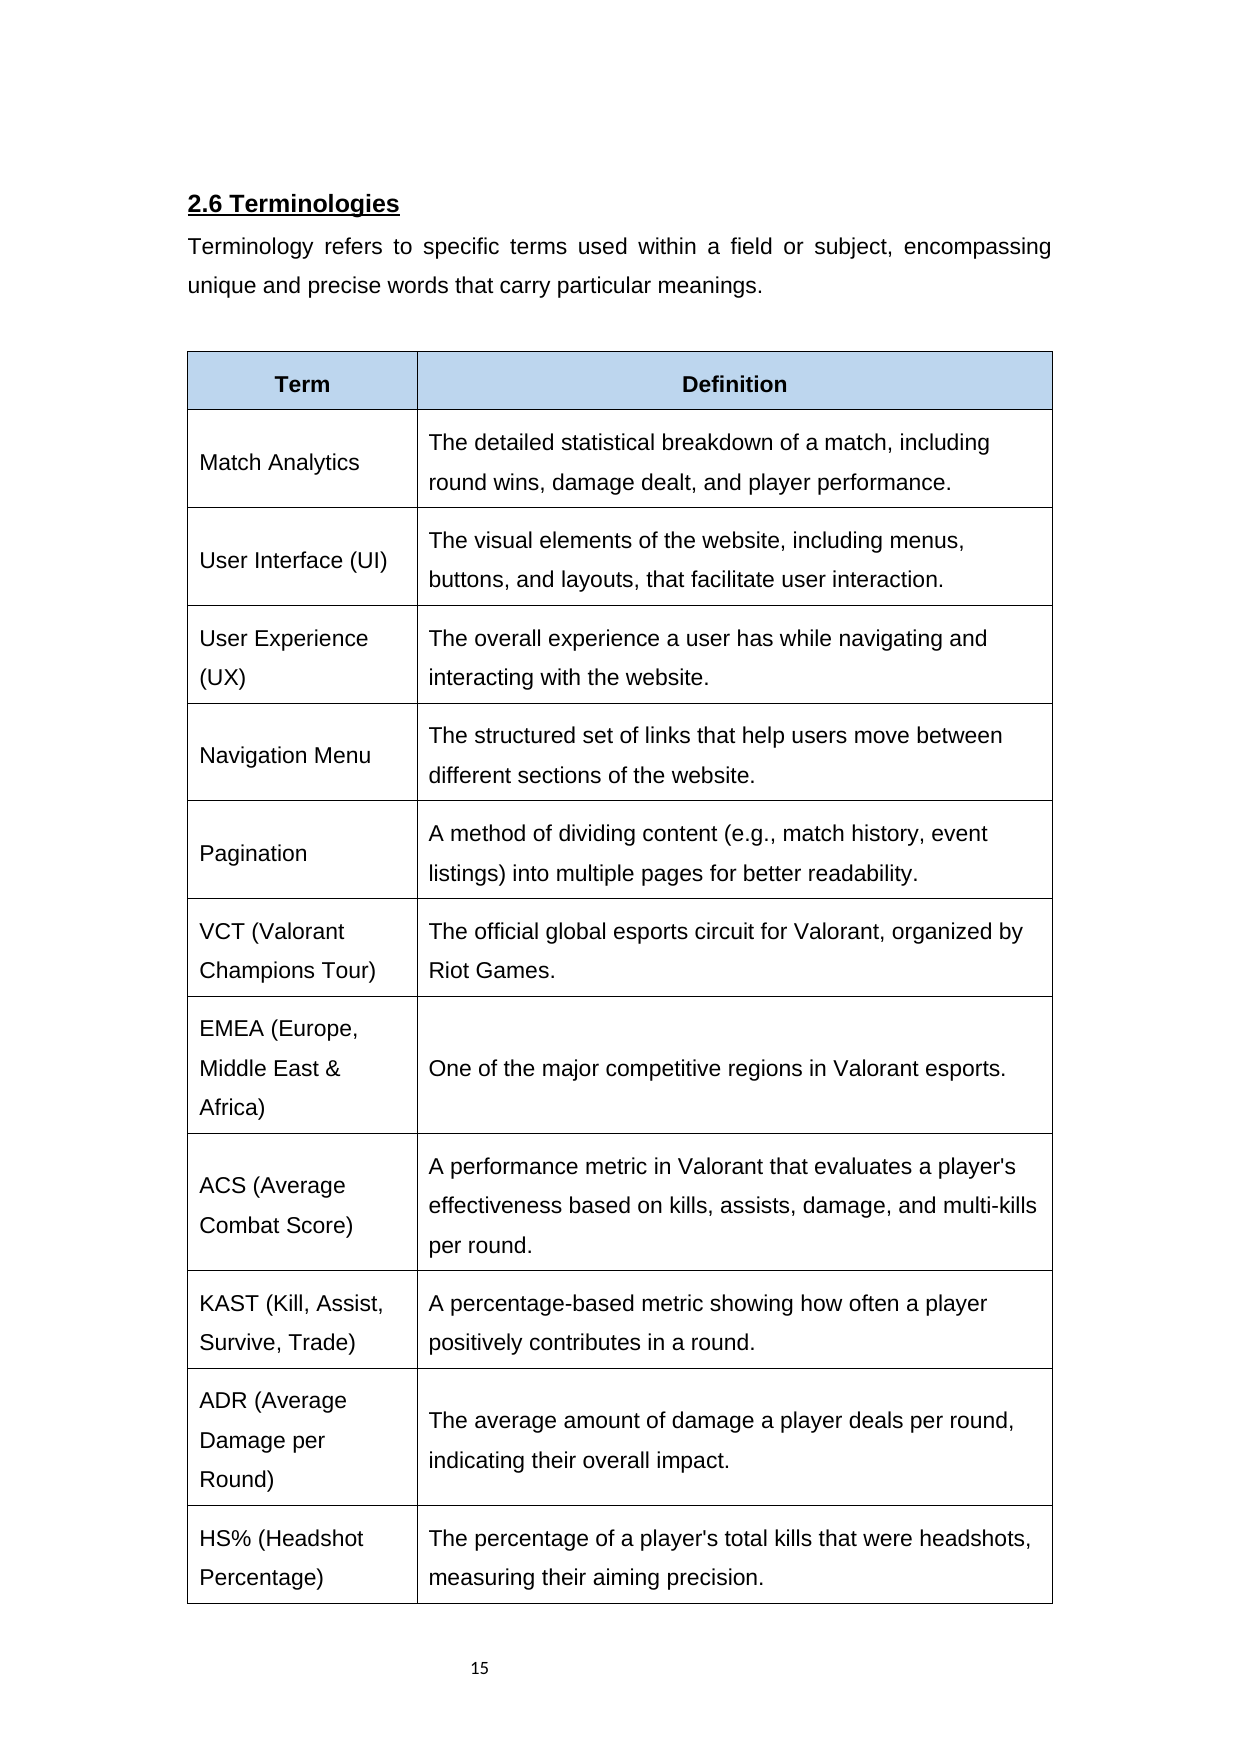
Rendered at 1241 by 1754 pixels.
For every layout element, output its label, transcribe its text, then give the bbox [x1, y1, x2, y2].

table_cell The average amount of damage a player deals per round, indicating their overall impact. [418, 1369, 1052, 1505]
table_header Term [188, 352, 417, 409]
table_cell The structured set of links that help users move between different sections of the website. [418, 704, 1052, 800]
table_cell Navigation Menu [188, 704, 417, 800]
table_cell Match Analytics [188, 410, 417, 507]
table_cell A method of dividing content (e.g., match history, event listings) into multiple pages for better readability. [418, 801, 1052, 898]
table_cell EMEA (Europe, Middle East & Africa) [188, 997, 417, 1133]
table_cell Pagination [188, 801, 417, 898]
table_cell User Experience (UX) [188, 606, 417, 702]
table_header Definition [418, 352, 1052, 409]
table_cell ADR (Average Damage per Round) [188, 1369, 417, 1505]
table_cell The visual elements of the website, including menus, buttons, and layouts, that facilitate user interaction. [418, 508, 1052, 605]
table_cell A performance metric in Valorant that evaluates a player's effectiveness based on kills, assists, damage, and multi-kills per round. [418, 1134, 1052, 1270]
table_cell The percentage of a player's total kills that were headshots, measuring their aiming precision. [418, 1506, 1052, 1602]
table_cell The overall experience a user has while navigating and interacting with the website. [418, 606, 1052, 702]
table_cell VCT (Valorant Champions Tour) [188, 899, 417, 996]
table_cell One of the major competitive regions in Valorant esports. [418, 997, 1052, 1133]
table_cell HS% (Headshot Percentage) [188, 1506, 417, 1602]
list Terminology refers to specific terms used within a field or subject, encompassing unique and precise words that carry particular meanings. [187, 233, 1053, 298]
table_cell KAST (Kill, Assist, Survive, Trade) [188, 1271, 417, 1368]
list 2.6 Terminologies [187, 189, 1053, 218]
table_cell The detailed statistical breakdown of a match, including round wins, damage dealt, and player performance. [418, 410, 1052, 507]
table_cell User Interface (UI) [188, 508, 417, 605]
table_cell The official global esports circuit for Valorant, organized by Riot Games. [418, 899, 1052, 996]
table_cell A percentage-based metric showing how often a player positively contributes in a round. [418, 1271, 1052, 1368]
table_cell ACS (Average Combat Score) [188, 1134, 417, 1270]
